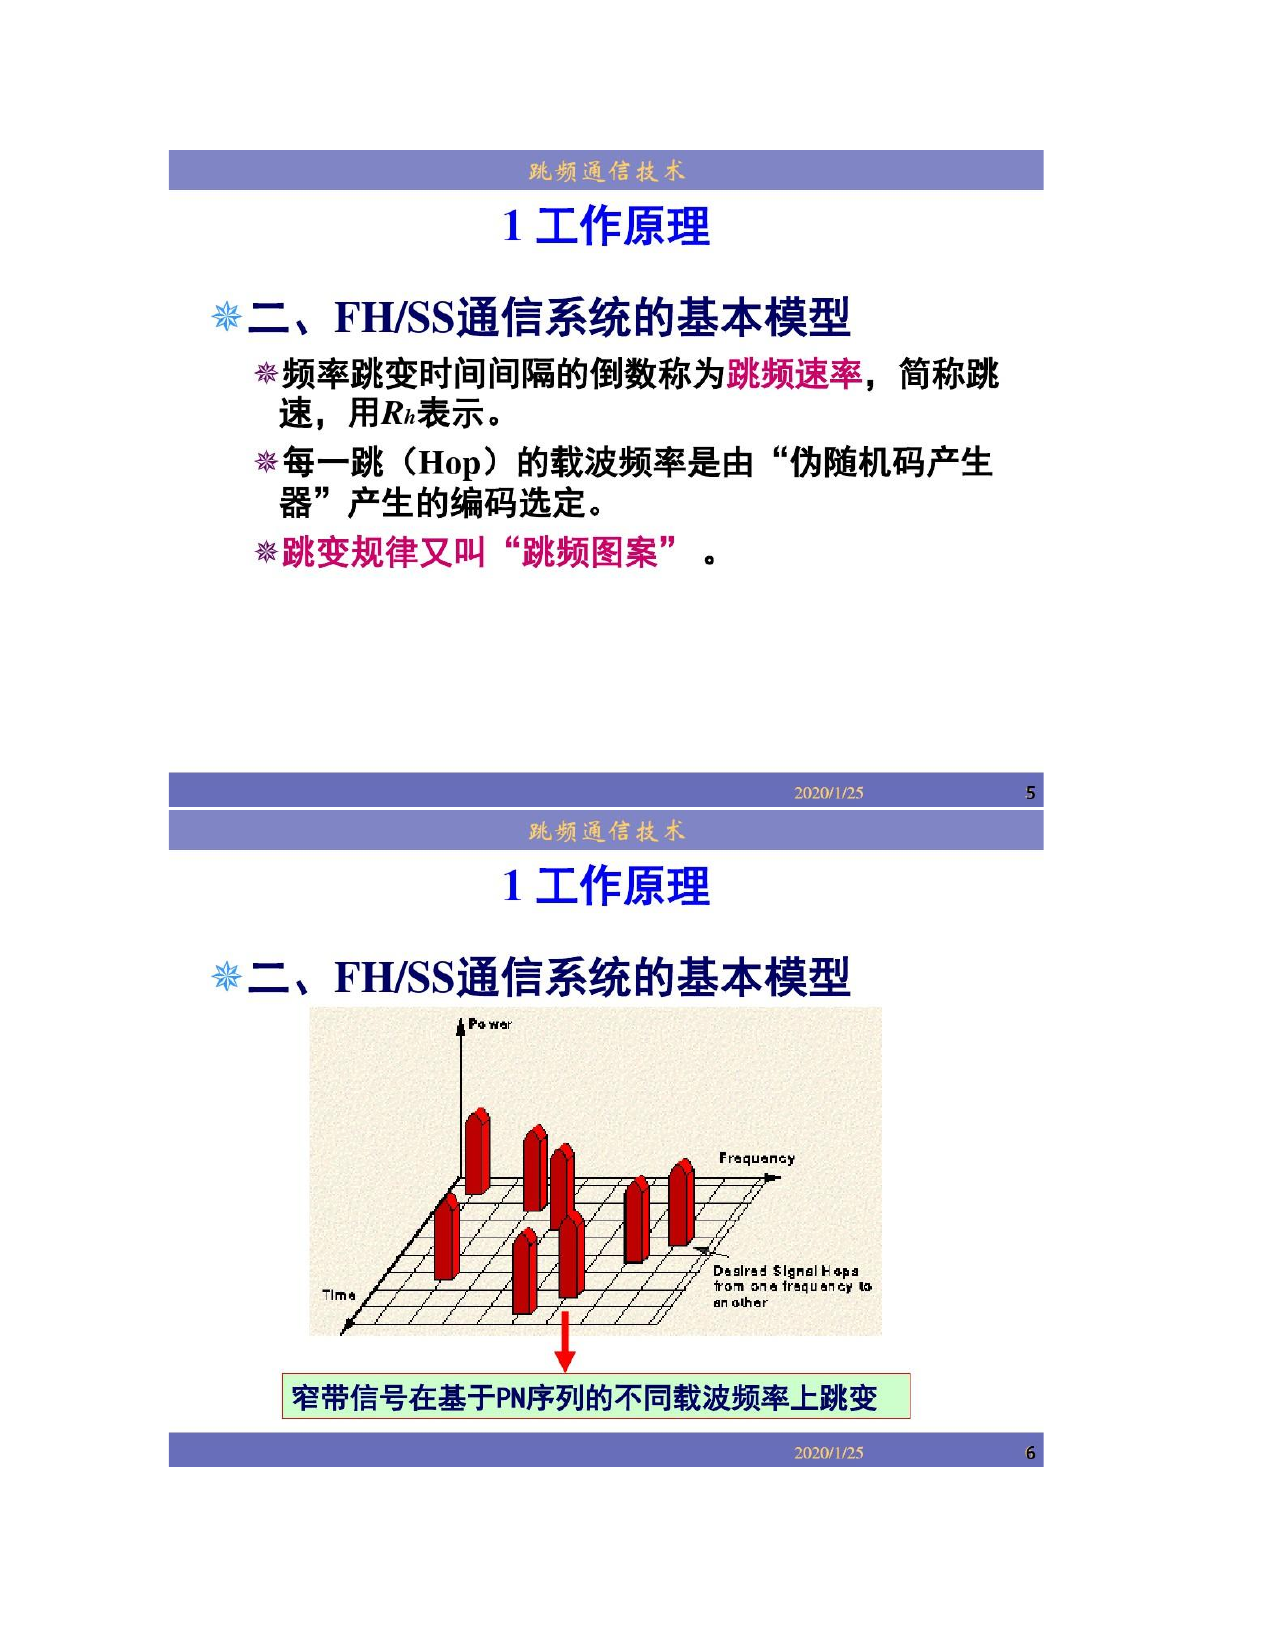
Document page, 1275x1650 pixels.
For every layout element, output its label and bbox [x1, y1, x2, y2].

picture [168, 150, 1044, 807]
picture [168, 810, 1044, 1467]
